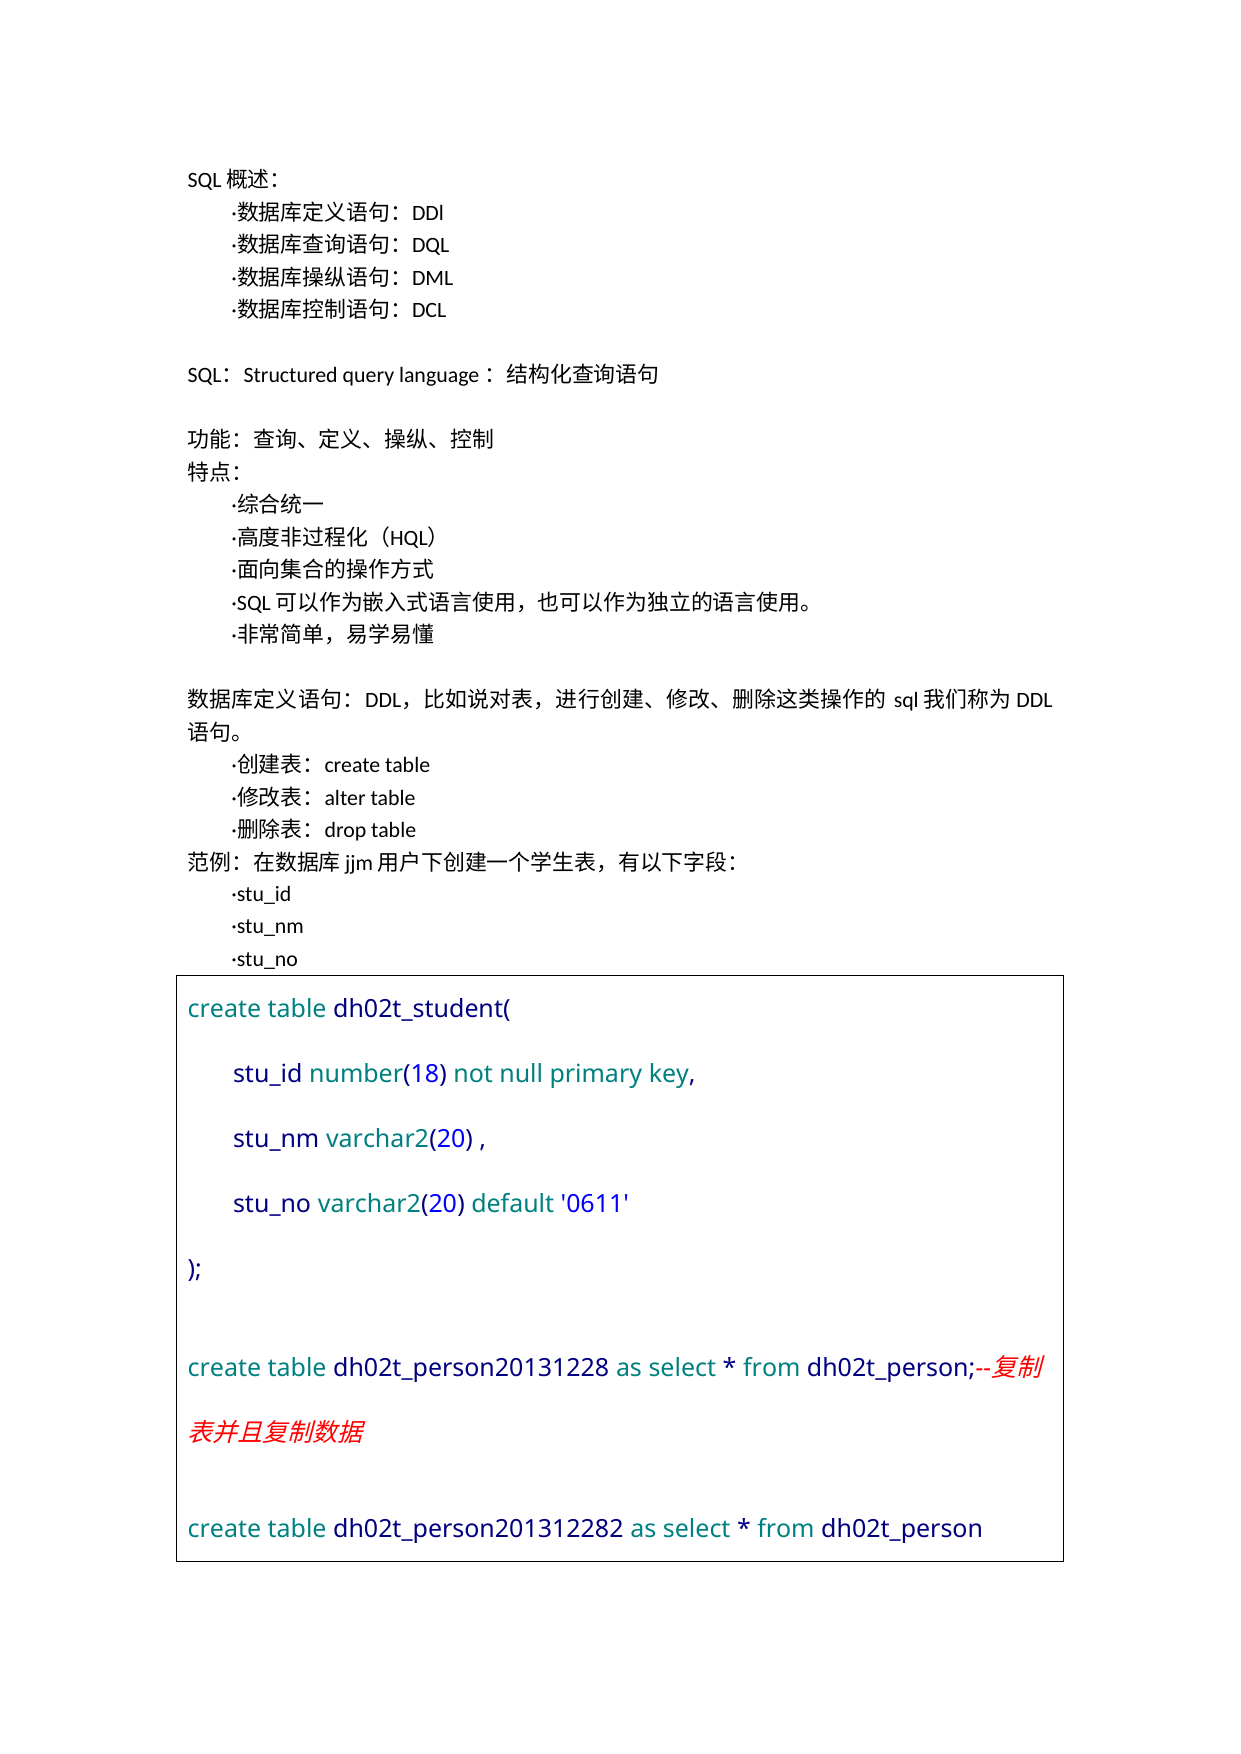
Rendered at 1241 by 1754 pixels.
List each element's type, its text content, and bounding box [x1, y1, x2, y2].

text ·数据库控制语句：DCL [187, 292, 1053, 324]
text ·高度非过程化（HQL） [187, 519, 1053, 552]
text ·综合统一 [187, 487, 1053, 519]
text ·修改表：alter table [187, 779, 1053, 812]
text ·面向集合的操作方式 [187, 552, 1053, 584]
text ·stu_no [187, 942, 1053, 974]
text SQL：Structured query language ：结构化查询语句 [187, 357, 1053, 389]
text ·非常简单，易学易懂 [187, 617, 1053, 649]
text 特点： [187, 454, 1053, 487]
text SQL概述： [187, 162, 1053, 194]
text ·数据库定义语句：DDl [187, 194, 1053, 227]
text 范例：在数据库jjm用户下创建一个学生表，有以下字段： [187, 844, 1053, 877]
text ·数据库操纵语句：DML [187, 259, 1053, 292]
text ·删除表：drop table [187, 812, 1053, 844]
text 数据库定义语句：DDL，比如说对表，进行创建、修改、删除这类操作的sql我们称为DDL语句。 [187, 682, 1053, 747]
text ·创建表：create table [187, 747, 1053, 779]
text 功能：查询、定义、操纵、控制 [187, 422, 1053, 454]
text ·数据库查询语句：DQL [187, 227, 1053, 259]
text ·stu_nm [187, 909, 1053, 942]
text ·SQL可以作为嵌入式语言使用，也可以作为独立的语言使用。 [187, 584, 1053, 617]
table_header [177, 976, 1063, 1561]
text ·stu_id [187, 877, 1053, 909]
